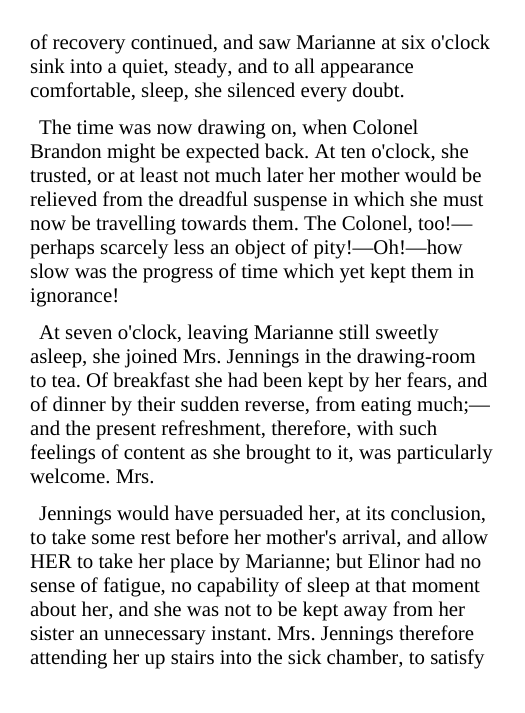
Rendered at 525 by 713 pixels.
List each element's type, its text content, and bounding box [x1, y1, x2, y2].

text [30, 501, 495, 669]
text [30, 30, 495, 102]
text The time was now drawing on, when Colonel Brandon might be expected back. At ten o'clock, she trusted, or at least not much later her mother would be relieved from the dreadful suspense in which she must now be travelling towards them. The Colonel, too!—perhaps scarcely less an object of pity!—Oh!—how slow was the progress of time which yet kept them in ignorance! [30, 115, 495, 307]
text At seven o'clock, leaving Marianne still sweetly asleep, she joined Mrs. Jennings in the drawing-room to tea. Of breakfast she had been kept by her fears, and of dinner by their sudden reverse, from eating much;—and the present refreshment, therefore, with such feelings of content as she brought to it, was particularly welcome. Mrs. [30, 320, 495, 488]
